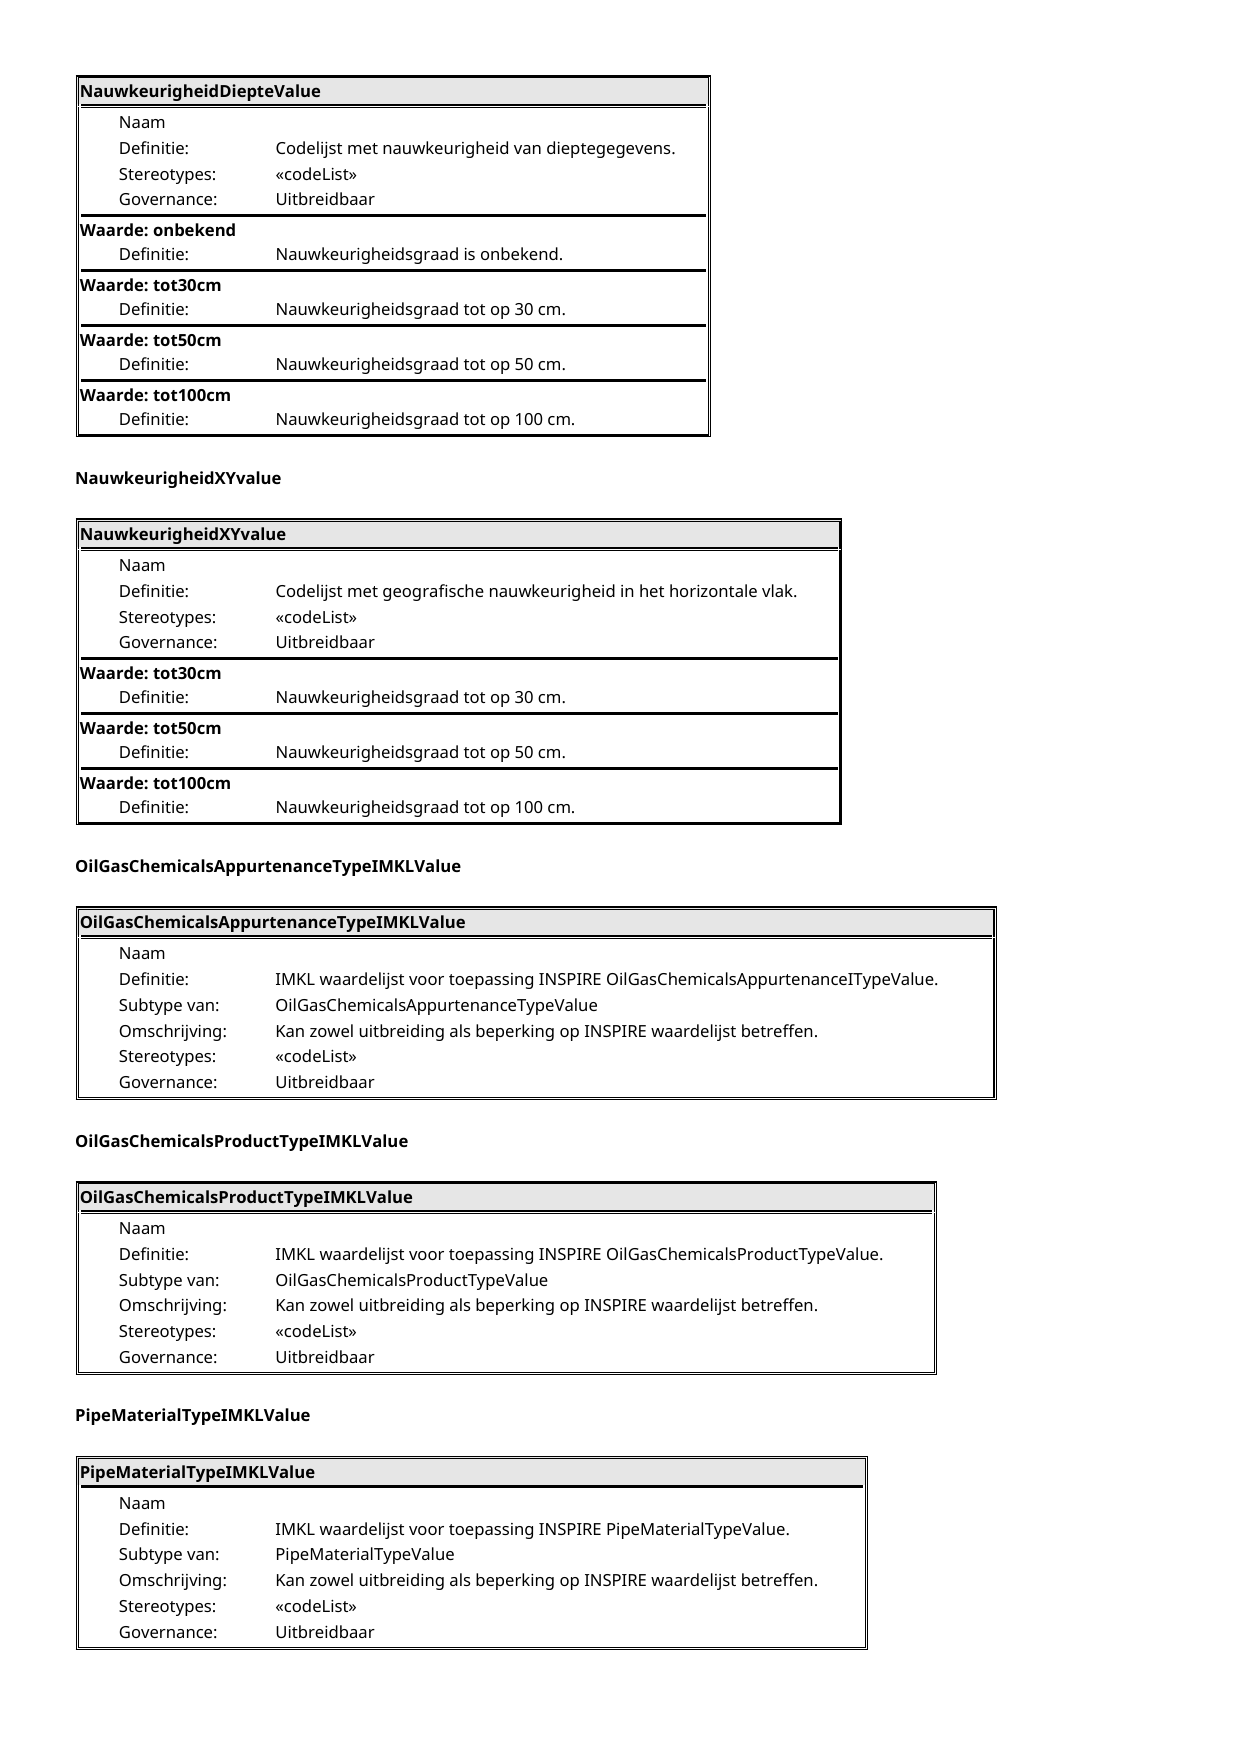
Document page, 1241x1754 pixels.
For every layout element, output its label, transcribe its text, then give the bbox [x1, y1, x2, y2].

table_cell [79, 1210, 934, 1372]
table_cell [79, 935, 994, 1097]
table_cell Waarde: tot100cm [79, 767, 839, 822]
table_header OilGasChemicalsAppurtenanceTypeIMKLValue [79, 910, 993, 935]
table_cell [79, 1485, 865, 1646]
table_cell [79, 547, 840, 657]
table_cell Waarde: tot50cm [79, 712, 839, 767]
subtitle OilGasChemicalsAppurtenanceTypeIMKLValue [75, 854, 1165, 877]
subtitle PipeMaterialTypeIMKLValue [75, 1404, 1165, 1427]
table_cell Waarde: tot50cm [79, 324, 708, 379]
table_cell Waarde: tot100cm [79, 379, 708, 434]
table_header NauwkeurigheidXYvalue [79, 522, 839, 547]
table_cell Waarde: onbekend [79, 214, 708, 269]
table_cell Waarde: tot30cm [79, 269, 708, 324]
subtitle NauwkeurigheidXYvalue [75, 466, 1165, 489]
table_header OilGasChemicalsProductTypeIMKLValue [79, 1184, 934, 1210]
subtitle OilGasChemicalsProductTypeIMKLValue [75, 1129, 1165, 1152]
table_cell [79, 104, 708, 214]
table_header PipeMaterialTypeIMKLValue [79, 1459, 865, 1485]
table_header NauwkeurigheidDiepteValue [79, 78, 708, 104]
table_cell Waarde: tot30cm [79, 657, 839, 712]
